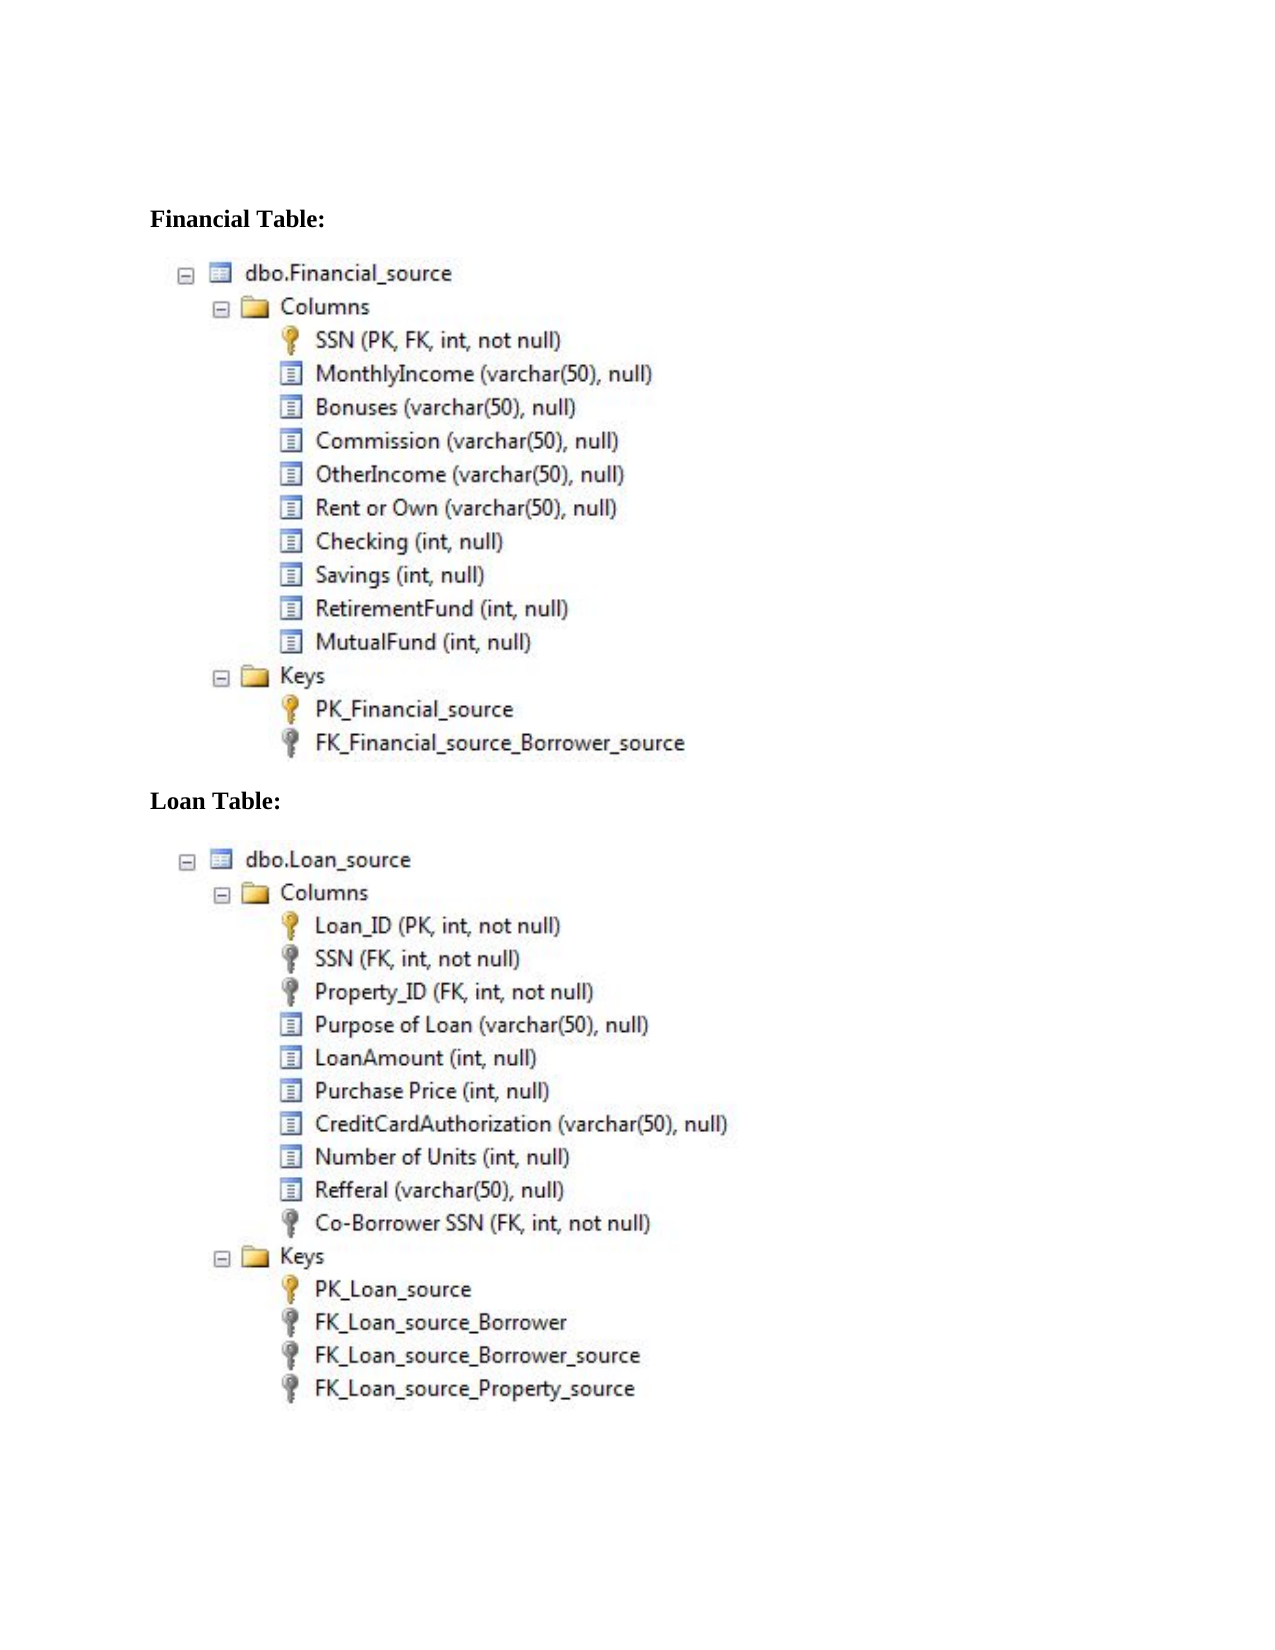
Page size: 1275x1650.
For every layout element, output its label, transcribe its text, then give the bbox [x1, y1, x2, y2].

text Financial Table: [150, 204, 1125, 233]
picture [150, 840, 756, 1411]
picture [150, 257, 737, 762]
text Loan Table: [150, 786, 1125, 815]
